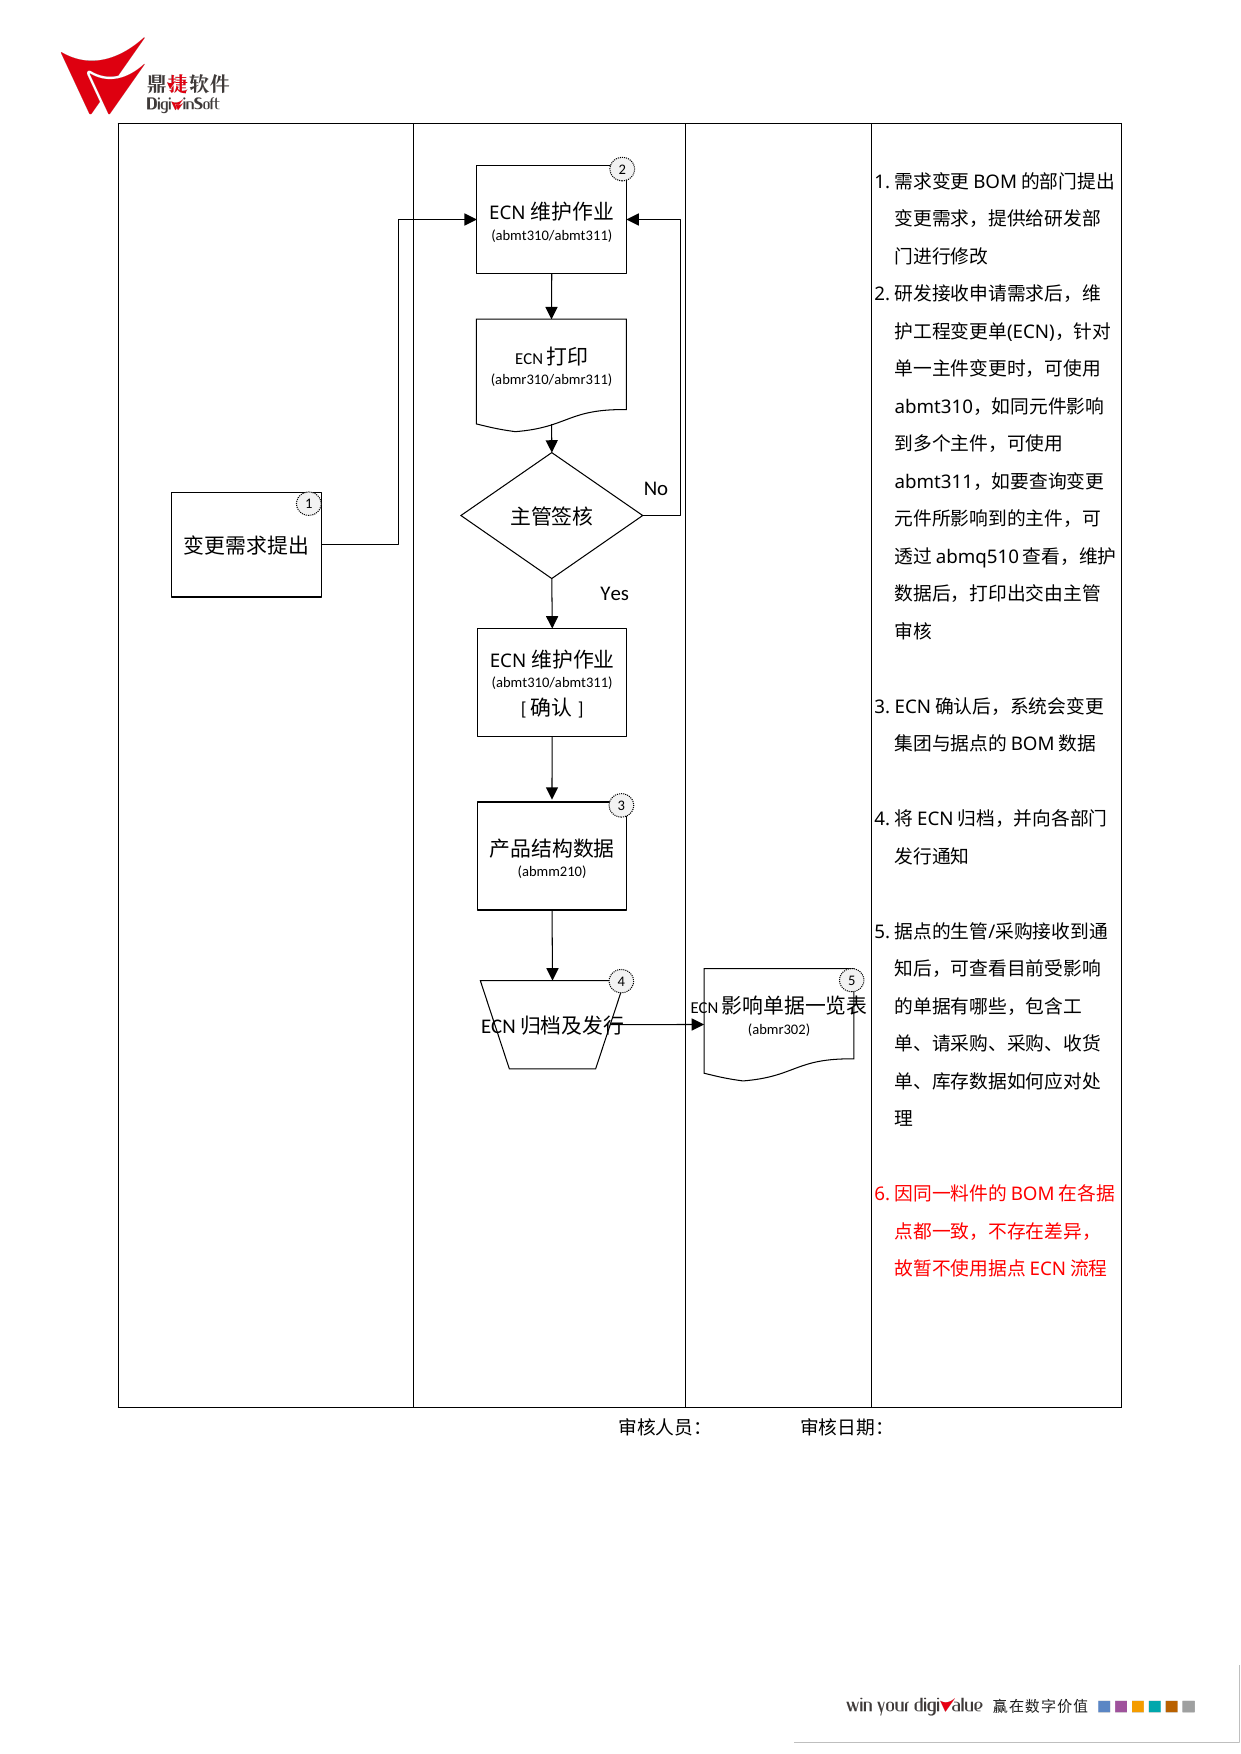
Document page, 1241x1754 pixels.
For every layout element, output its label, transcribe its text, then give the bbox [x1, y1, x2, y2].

table_cell 需求变更BOM的部门提出变更需求，提供给研发部门进行修改 研发接收申请需求后，维护工程变更单(ECN)，针对单一主件变更时，可使用abmt310，如同元件影响到多个主件，可使用abmt311，如要查询变更元件所影响到的主件，可透过abmq510查看，维护数据后，打印出交由主管审核 ECN确认后，系统会变更集团与据点的BOM数据 将ECN归档，并向各部门发行通知 据点的生管/采购接收到通知后，可查看目前受影响的单据有哪些，包含工单、请采购、采购、收货单、库存数据如何应对处理 因同一料件的BOM在各据点都一致，不存在差异，故暂不使用据点ECN流程 [872, 124, 1121, 1407]
table_cell [686, 124, 871, 1407]
text 审核人员： 审核日期： [568, 1408, 1122, 1445]
table_cell [414, 124, 685, 1407]
table_cell [119, 124, 413, 1407]
picture [0, 0, 1240, 1743]
